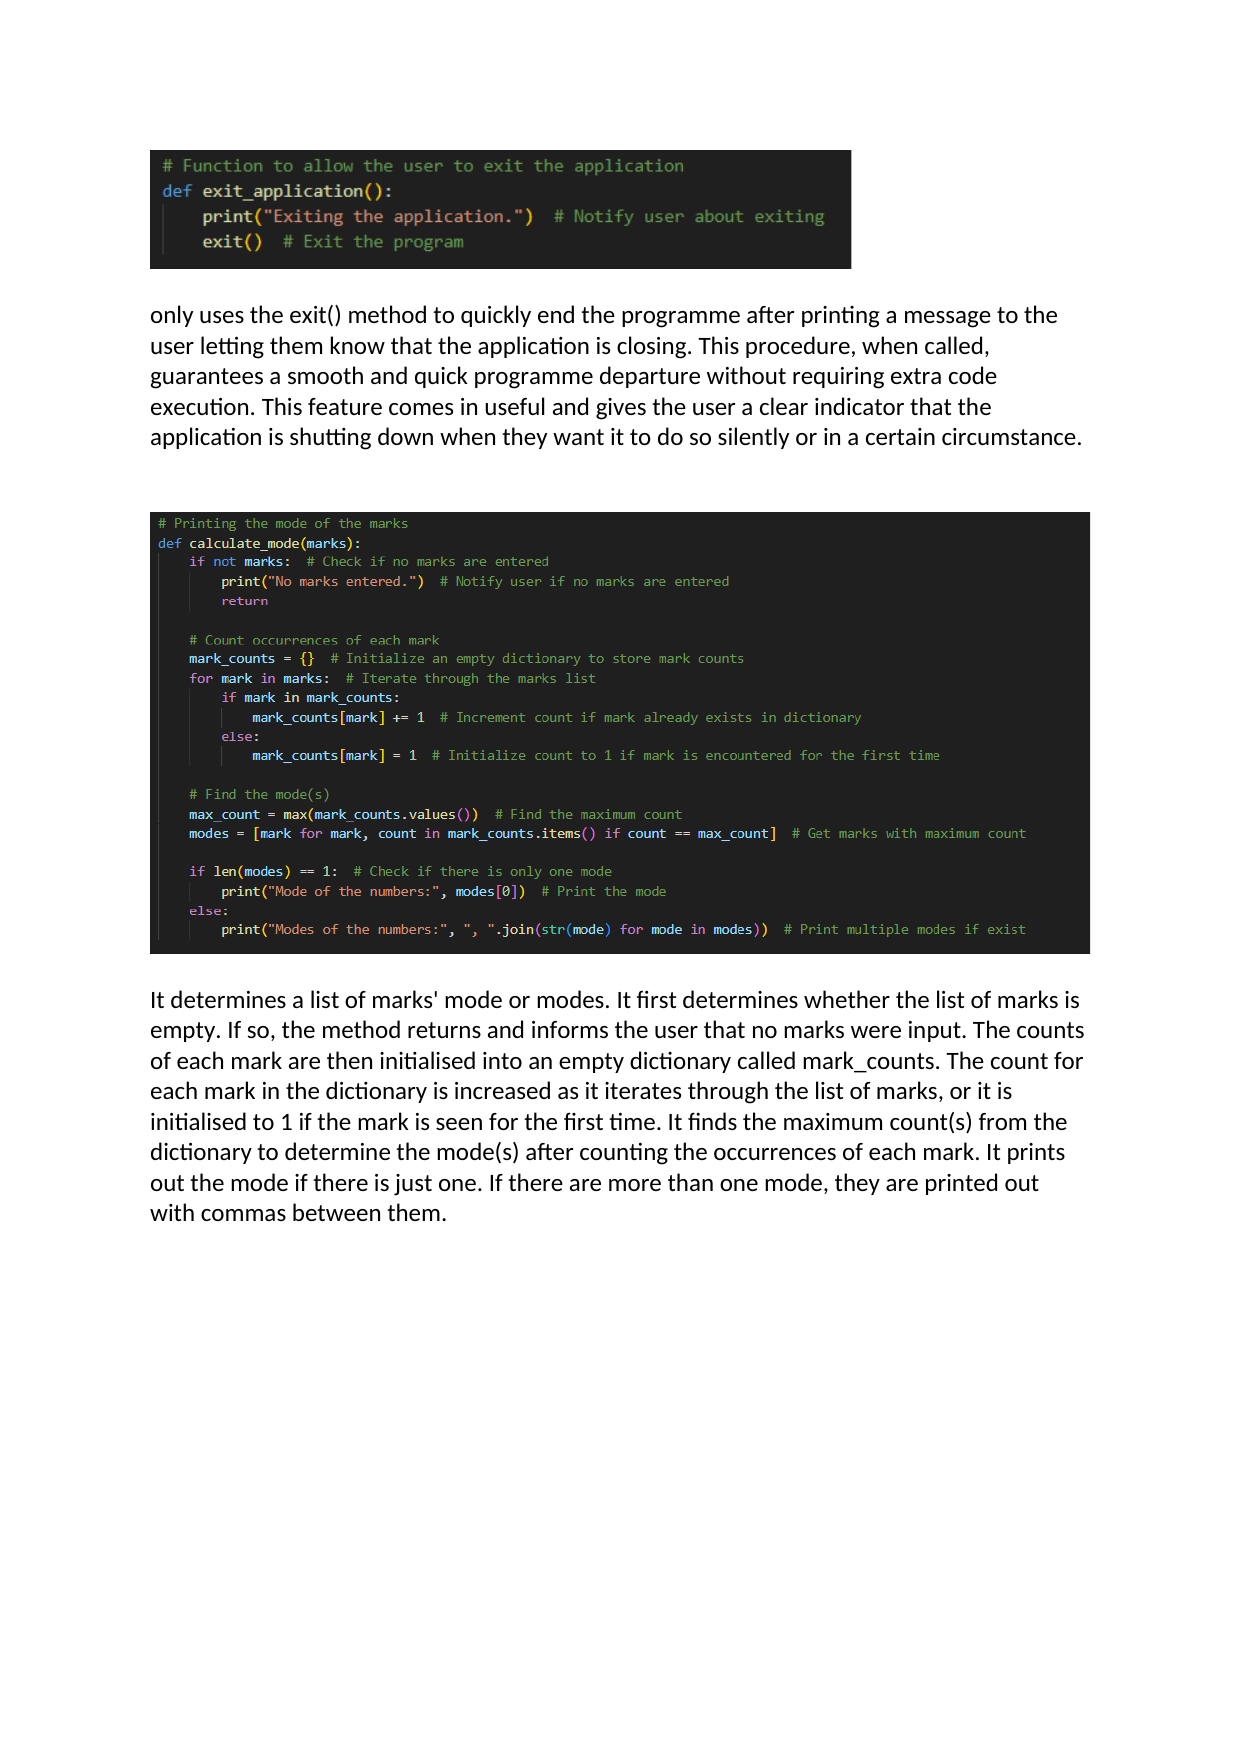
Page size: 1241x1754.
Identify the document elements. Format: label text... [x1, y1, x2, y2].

text It determines a list of marks' mode or modes. It first determines whether the list of marks is empty. If so, the method returns and informs the user that no marks were input. The counts of each mark are then initialised into an empty dictionary called mark_counts. The count for each mark in the dictionary is increased as it iterates through the list of marks, or it is initialised to 1 if the mark is seen for the first time. It finds the maximum count(s) from the dictionary to determine the mode(s) after counting the occurrences of each mark. It prints out the mode if there is just one. If there are more than one mode, they are printed out with commas between them. [150, 984, 1090, 1228]
text only uses the exit() method to quickly end the programme after printing a message to the user letting them know that the application is closing. This procedure, when called, guarantees a smooth and quick programme departure without requiring extra code execution. This feature comes in useful and gives the user a clear indicator that the application is shutting down when they want it to do so silently or in a certain circumstance. [150, 299, 1090, 452]
picture [150, 512, 1091, 954]
picture [150, 150, 852, 269]
